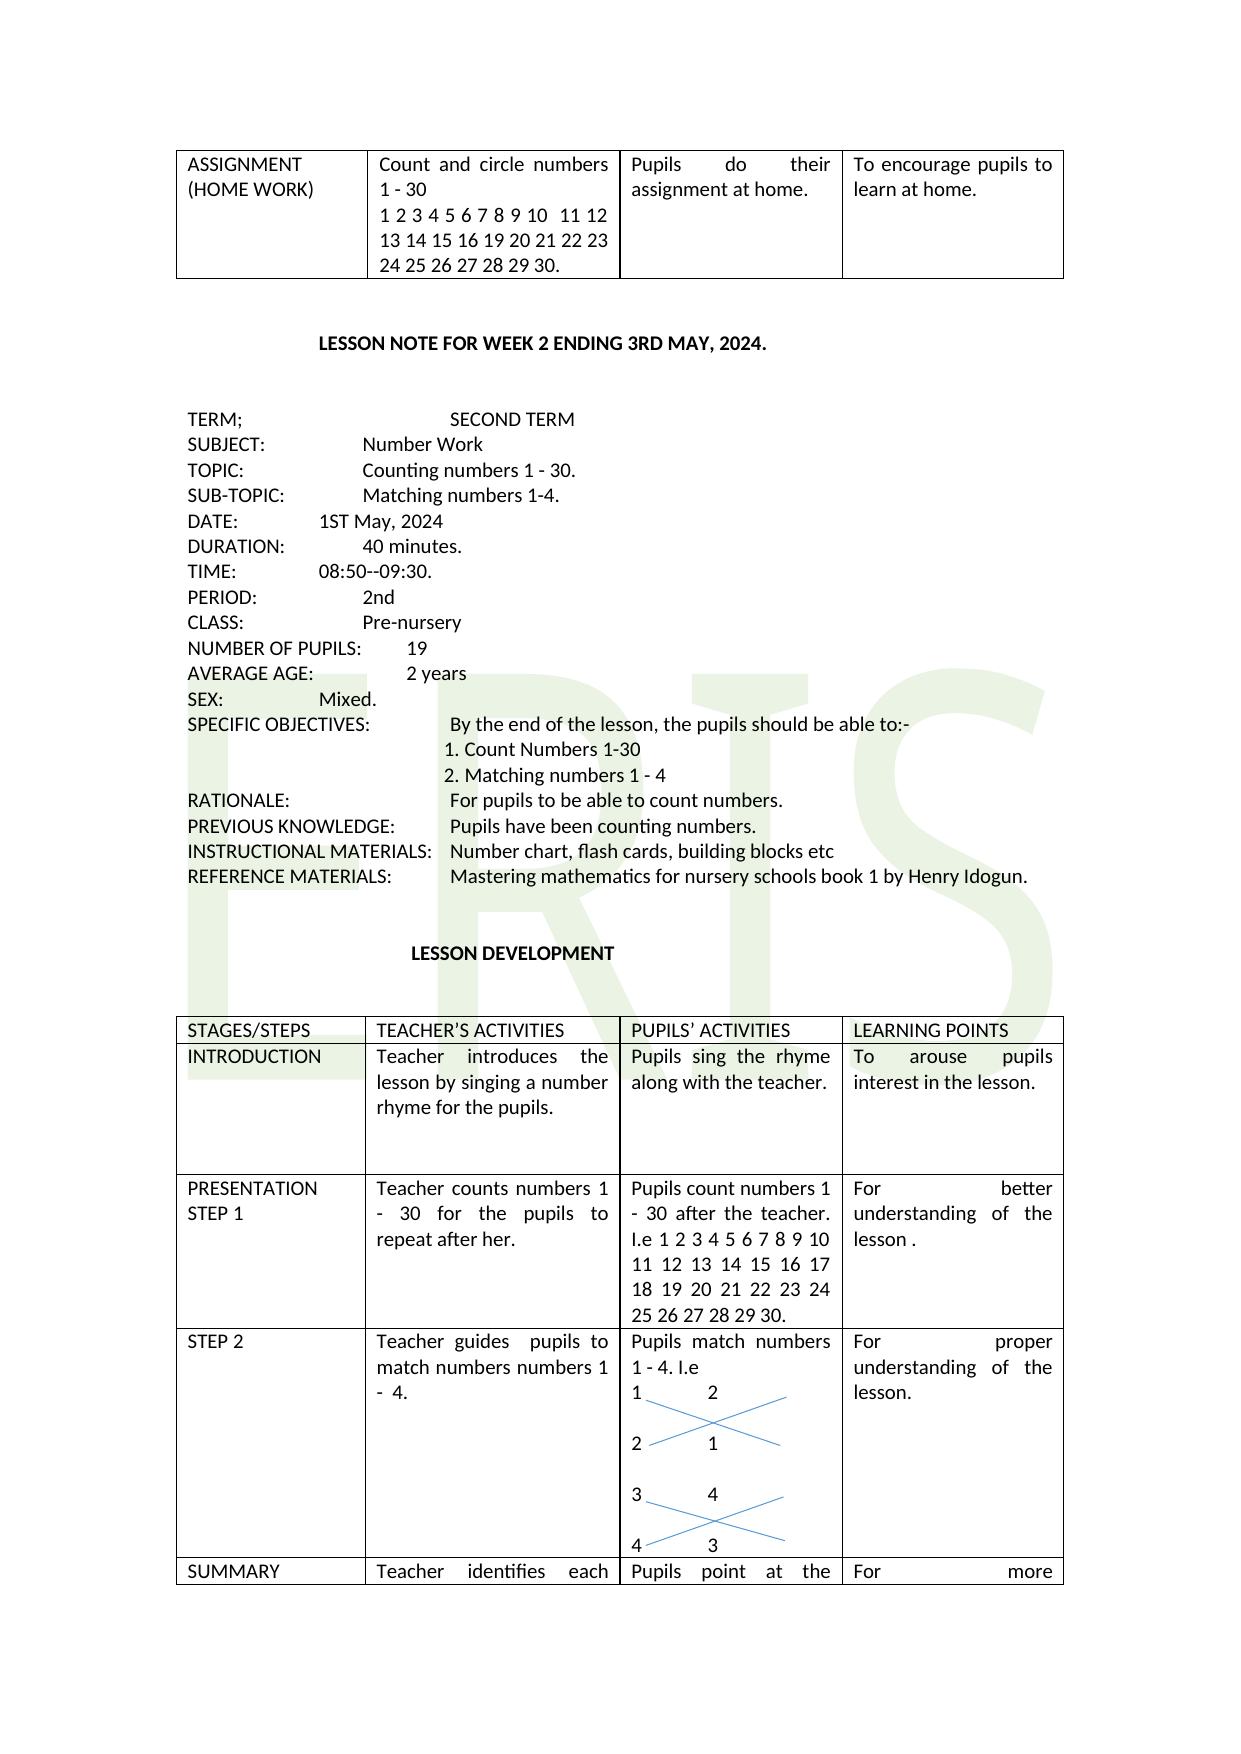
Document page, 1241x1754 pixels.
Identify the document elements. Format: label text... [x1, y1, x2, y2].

table_cell INTRODUCTION [177, 1044, 365, 1174]
table_cell To encourage pupils to learn at home. [843, 151, 1063, 278]
list PREVIOUS KNOWLEDGE: Pupils have been counting numbers. [187, 813, 1053, 838]
list INSTRUCTIONAL MATERIALS: Number chart, flash cards, building blocks etc [187, 838, 1053, 864]
text TERM; SECOND TERM [187, 406, 1053, 432]
table_cell Pupils do their assignment at home. [621, 151, 842, 278]
table_cell For proper understanding of the lesson. [843, 1329, 1063, 1557]
table_cell PRESENTATION STEP 1 [177, 1175, 365, 1327]
text DATE: 1ST May, 2024 [187, 508, 1053, 533]
text AVERAGE AGE: 2 years [187, 660, 1053, 686]
table_cell Teacher counts numbers 1 - 30 for the pupils to repeat after her. [366, 1175, 619, 1327]
text SPECIFIC OBJECTIVES: By the end of the lesson, the pupils should be able to:- [187, 711, 1053, 737]
table_header LEARNING POINTS [843, 1017, 1063, 1043]
list REFERENCE MATERIALS: Mastering mathematics for nursery schools book 1 by Henry Idogun. [187, 864, 1053, 889]
text NUMBER OF PUPILS: 19 [187, 635, 1053, 660]
table_cell For better understanding of the lesson . [843, 1175, 1063, 1327]
table_header PUPILS’ ACTIVITIES [621, 1017, 842, 1043]
table_cell Teacher guides pupils to match numbers numbers 1 - 4. [366, 1329, 619, 1557]
text SUB-TOPIC: Matching numbers 1-4. [187, 482, 1053, 508]
text PERIOD: 2nd [187, 584, 1053, 609]
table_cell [366, 1558, 619, 1584]
list Count Numbers 1-30 [444, 737, 1053, 762]
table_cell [621, 1558, 842, 1584]
table_cell Pupils match numbers 1 - 4. I.e 1 2 2 1 3 4 4 3 [621, 1329, 842, 1557]
text TOPIC: Counting numbers 1 - 30. [187, 457, 1053, 482]
text DURATION: 40 minutes. [187, 533, 1053, 559]
text LESSON NOTE FOR WEEK 2 ENDING 3RD MAY, 2024. [275, 330, 1053, 355]
text SEX: Mixed. [187, 686, 1053, 711]
table_cell To arouse pupils interest in the lesson. [843, 1044, 1063, 1174]
table_cell Teacher introduces the lesson by singing a number rhyme for the pupils. [366, 1044, 619, 1174]
text SUBJECT: Number Work [187, 432, 1053, 457]
table_cell Count and circle numbers 1 - 30 1 2 3 4 5 6 7 8 9 10 11 12 13 14 15 16 19 20 21 22 23 24 25 26 27 28 29 30. [368, 151, 619, 278]
text CLASS: Pre-nursery [187, 609, 1053, 635]
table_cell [843, 1558, 1063, 1584]
list Matching numbers 1 - 4 [444, 762, 1053, 787]
table_cell SUMMARY [177, 1558, 365, 1584]
table_cell Pupils count numbers 1 - 30 after the teacher. I.e 1 2 3 4 5 6 7 8 9 10 11 12 13 14 15 16 17 18 19 20 21 22 23 24 25 26 27 28 29 30. [621, 1175, 842, 1327]
table_cell STEP 2 [177, 1329, 365, 1557]
table_cell ASSIGNMENT (HOME WORK) [177, 151, 367, 278]
table_header TEACHER’S ACTIVITIES [366, 1017, 619, 1043]
table_cell Pupils sing the rhyme along with the teacher. [621, 1044, 842, 1174]
table_header STAGES/STEPS [177, 1017, 365, 1043]
text TIME: 08:50--09:30. [187, 559, 1053, 584]
list RATIONALE: For pupils to be able to count numbers. [187, 787, 1053, 813]
list LESSON DEVELOPMENT [187, 940, 1053, 965]
